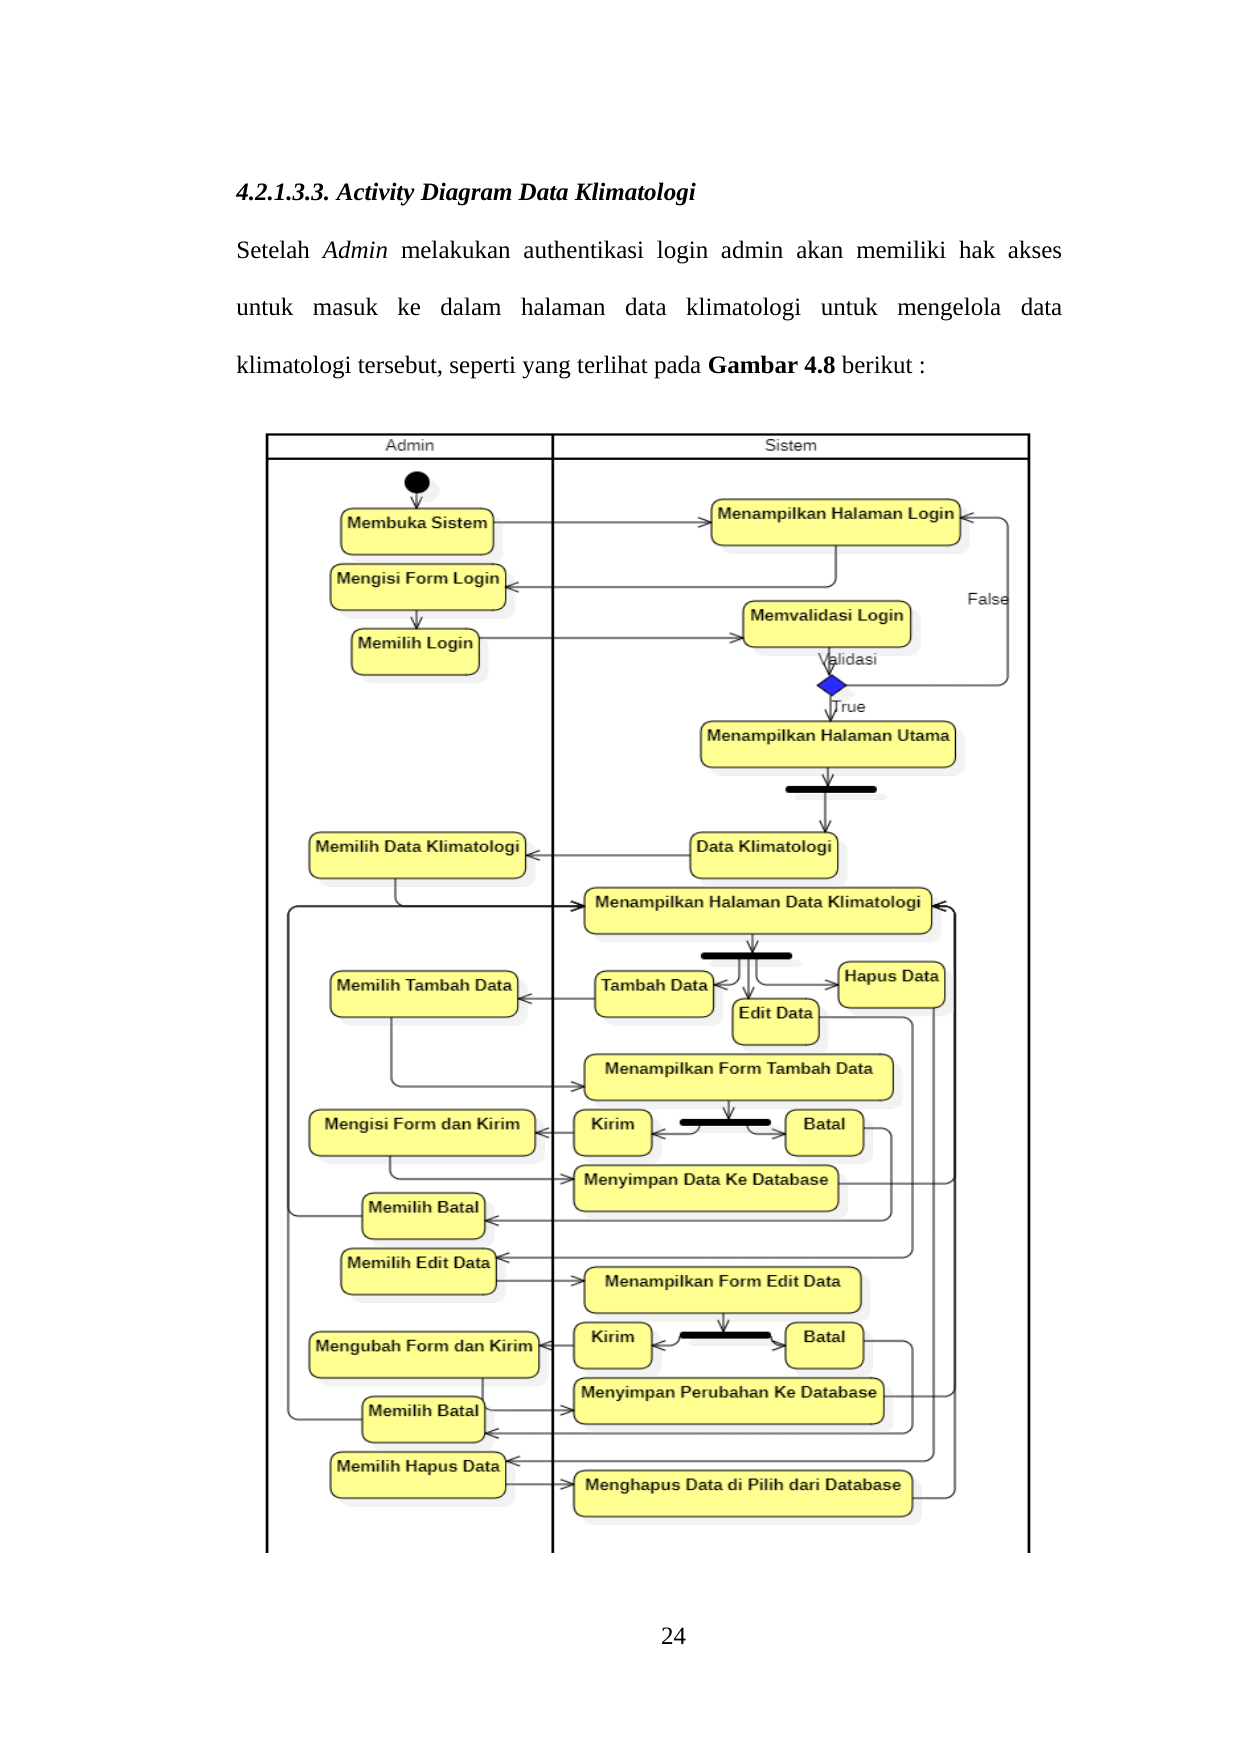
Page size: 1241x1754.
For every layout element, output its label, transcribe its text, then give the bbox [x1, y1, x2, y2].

text Setelah Admin melakukan authentikasi login admin akan memiliki hak akses untuk masuk ke dalam halaman data klimatologi untuk mengelola data klimatologi tersebut, seperti yang terlihat pada Gambar 4.8 berikut : [236, 235, 1063, 378]
picture [254, 423, 1045, 1553]
subtitle Activity Diagram Data Klimatologi [236, 177, 1063, 206]
